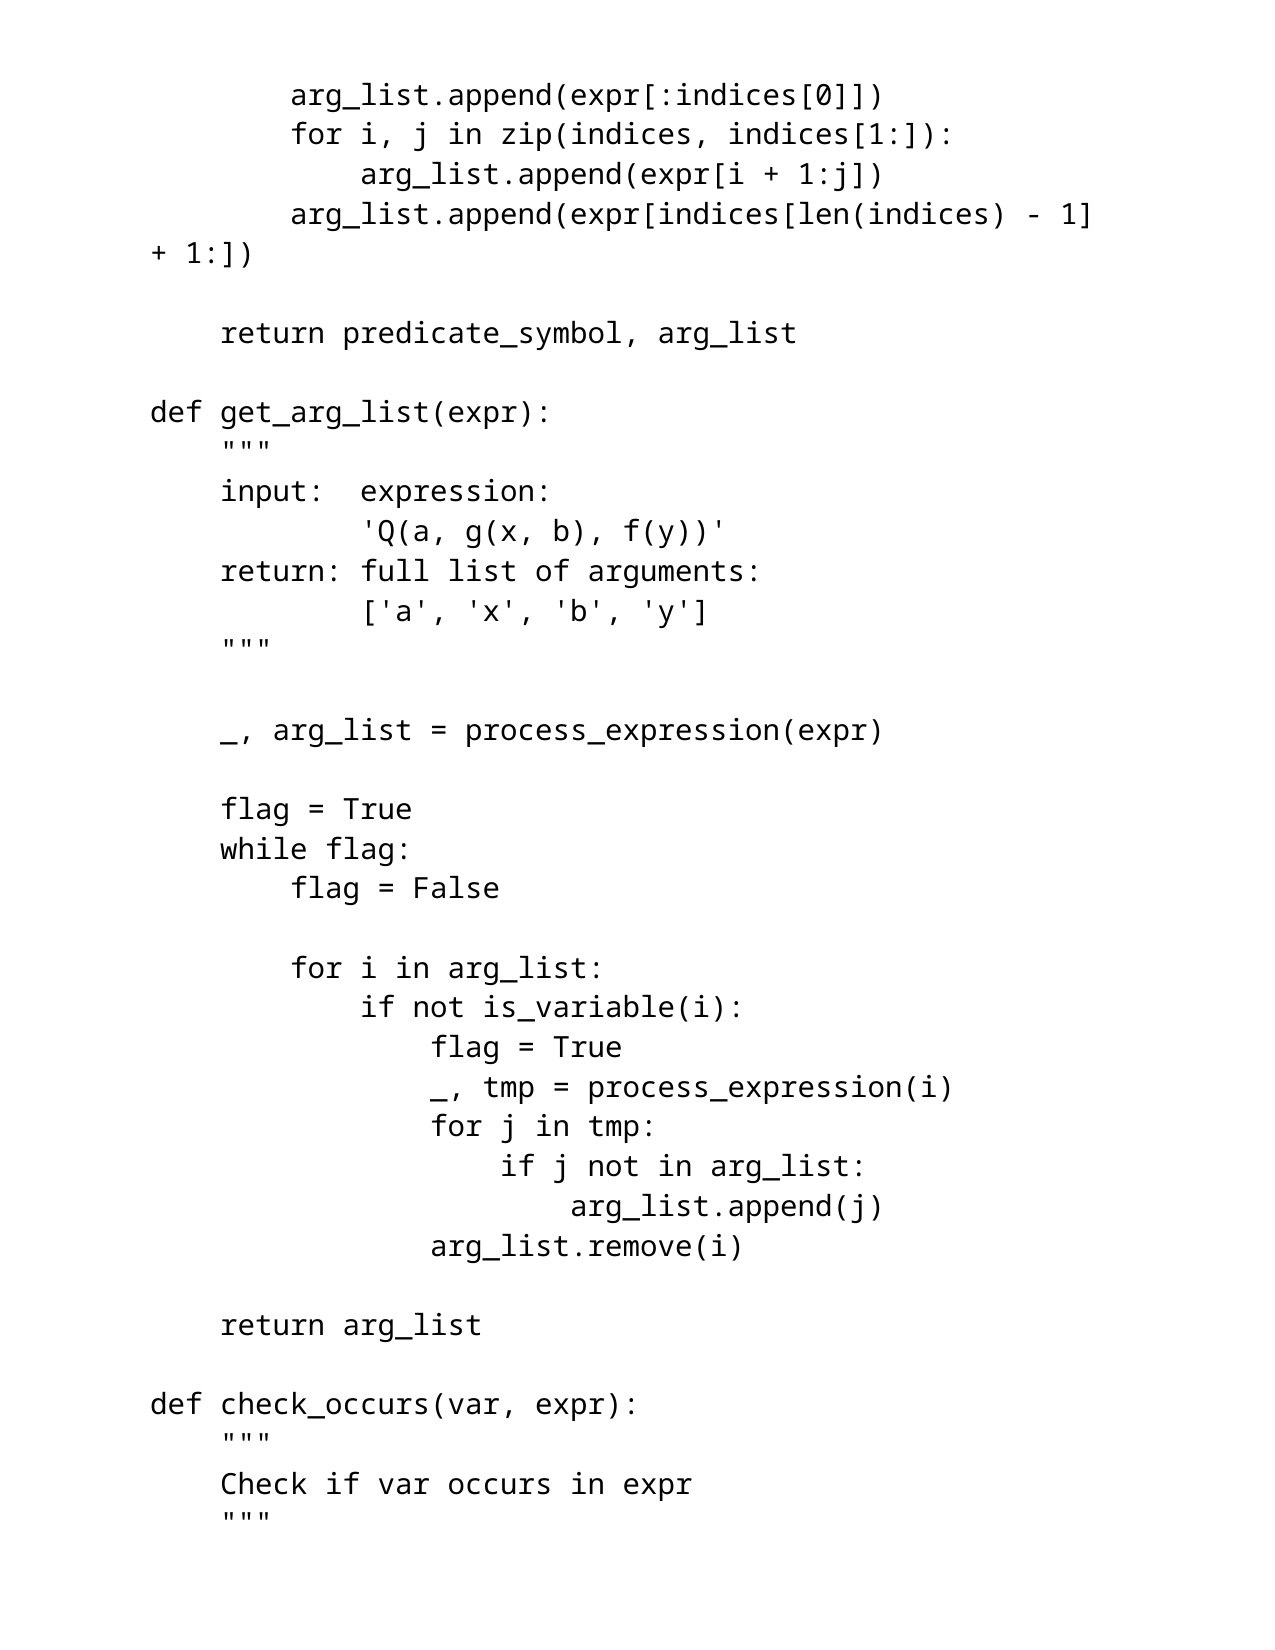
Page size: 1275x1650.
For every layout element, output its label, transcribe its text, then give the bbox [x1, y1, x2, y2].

text while flag: [150, 828, 1125, 868]
text flag = True [150, 788, 1125, 828]
text _, tmp = process_expression(i) [150, 1066, 1125, 1106]
text _, arg_list = process_expression(expr) [150, 709, 1125, 748]
text arg_list.append(expr[i + 1:j]) [150, 153, 1125, 193]
text """ [150, 1423, 1125, 1463]
text return arg_list [150, 1304, 1125, 1344]
text Check if var occurs in expr [150, 1463, 1125, 1503]
text """ [150, 629, 1125, 669]
text def check_occurs(var, expr): [150, 1383, 1125, 1423]
text """ [150, 431, 1125, 471]
text ['a', 'x', 'b', 'y'] [150, 590, 1125, 629]
text arg_list.remove(i) [150, 1225, 1125, 1264]
text if j not in arg_list: [150, 1145, 1125, 1185]
text return predicate_symbol, arg_list [150, 312, 1125, 352]
text flag = True [150, 1026, 1125, 1066]
text """ [150, 1503, 1125, 1542]
text flag = False [150, 868, 1125, 907]
text if not is_variable(i): [150, 987, 1125, 1026]
text arg_list.append(expr[:indices[0]]) [150, 74, 1125, 113]
text return: full list of arguments: [150, 550, 1125, 590]
text input: expression: [150, 471, 1125, 510]
text arg_list.append(j) [150, 1185, 1125, 1225]
text 'Q(a, g(x, b), f(y))' [150, 510, 1125, 550]
text for i, j in zip(indices, indices[1:]): [150, 113, 1125, 153]
text arg_list.append(expr[indices[len(indices) - 1] + 1:]) [150, 193, 1125, 272]
text def get_arg_list(expr): [150, 391, 1125, 431]
text for j in tmp: [150, 1106, 1125, 1145]
text for i in arg_list: [150, 947, 1125, 987]
